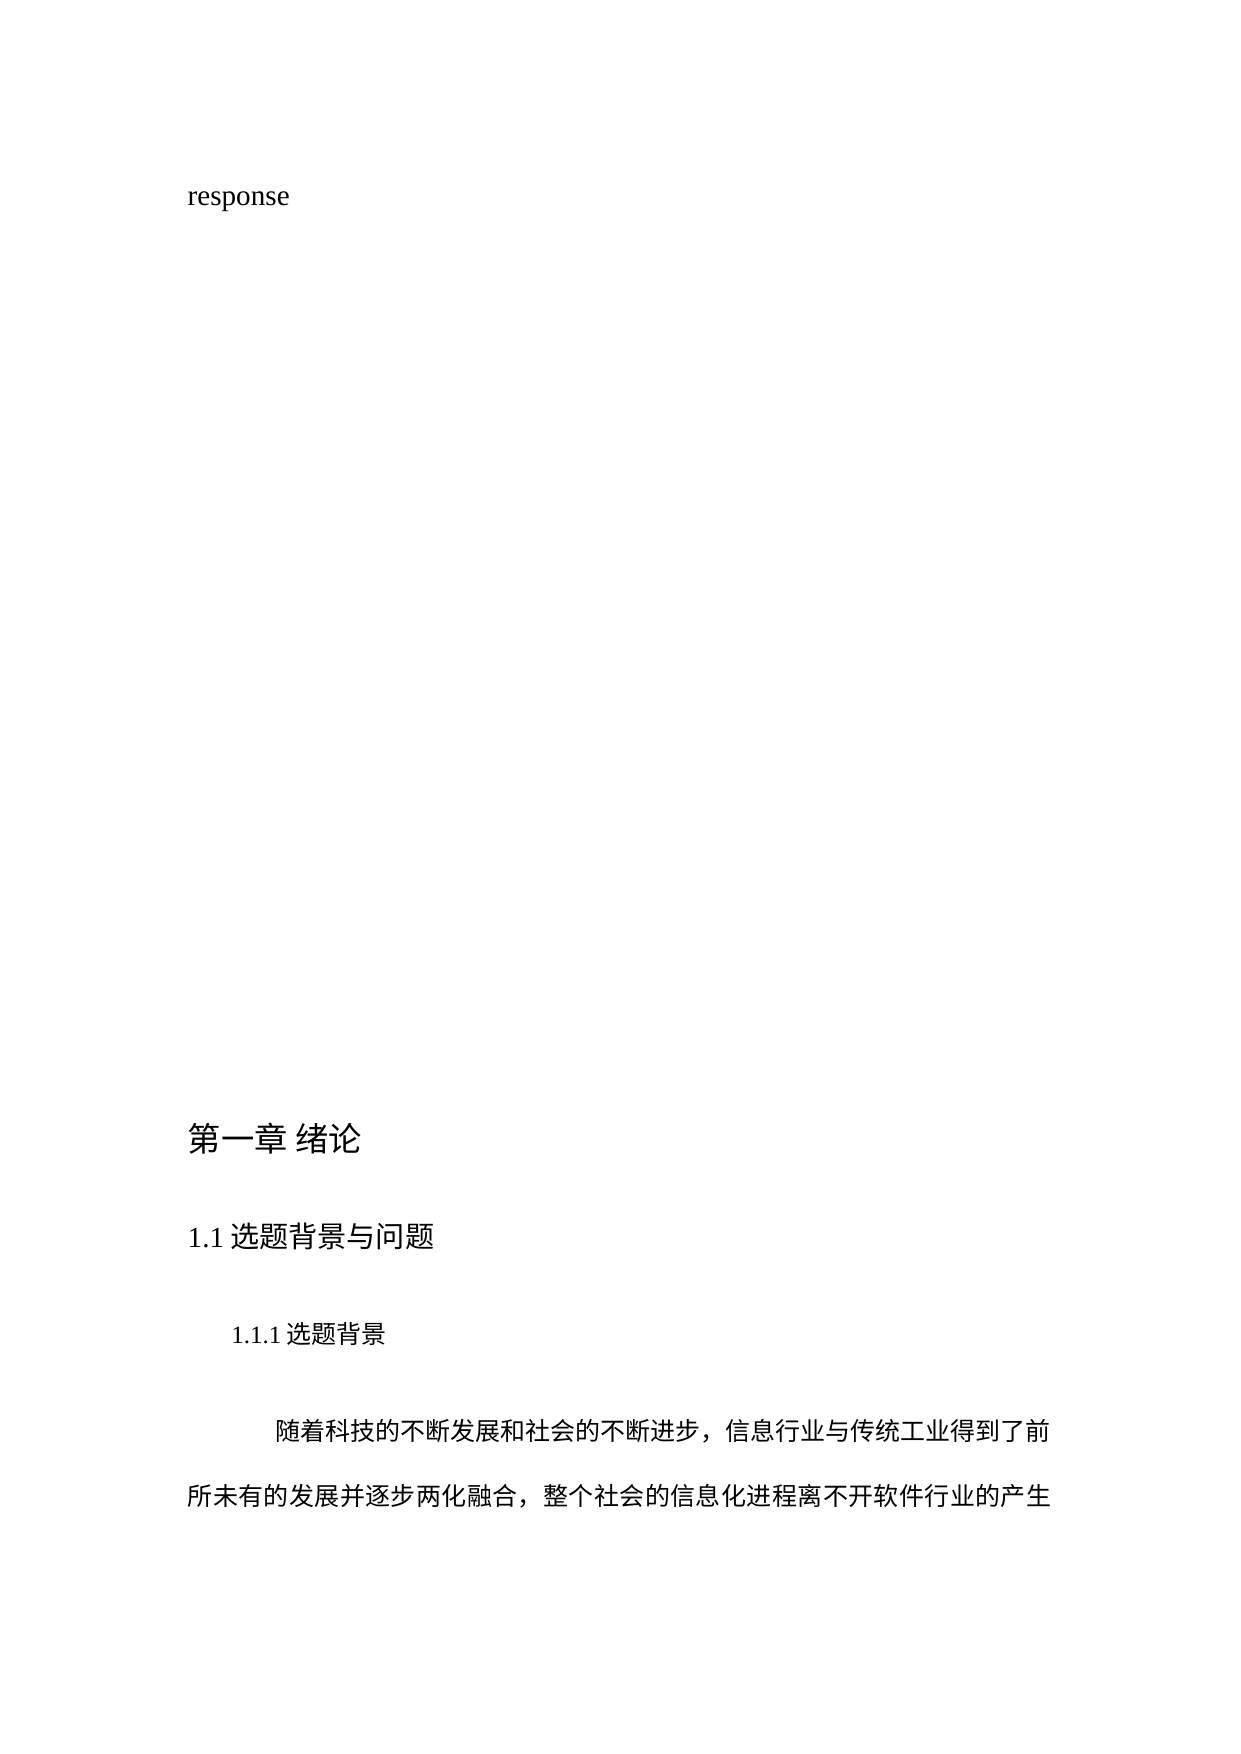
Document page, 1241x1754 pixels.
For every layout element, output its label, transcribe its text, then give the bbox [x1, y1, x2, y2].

text 随着科技的不断发展和社会的不断进步，信息行业与传统工业得到了前所未有的发展并逐步两化融合，整个社会的信息化进程离不开软件行业的产生与发展。到目前为止，软件技术被应用于每行每业，不同业务的软件产品如雨后春竹出现在人的平常生活中。软件技术的产生和发展，正明显地改变着人类的生活和生产方式。 [187, 1397, 1053, 1527]
text Keywords: software risk; risk management; risk identification; risk response [187, 162, 1053, 227]
text 1.1选题背景与问题 [187, 1202, 1053, 1267]
list 绪论 [187, 1104, 1053, 1169]
text 1.1.1选题背景 [187, 1300, 1053, 1365]
